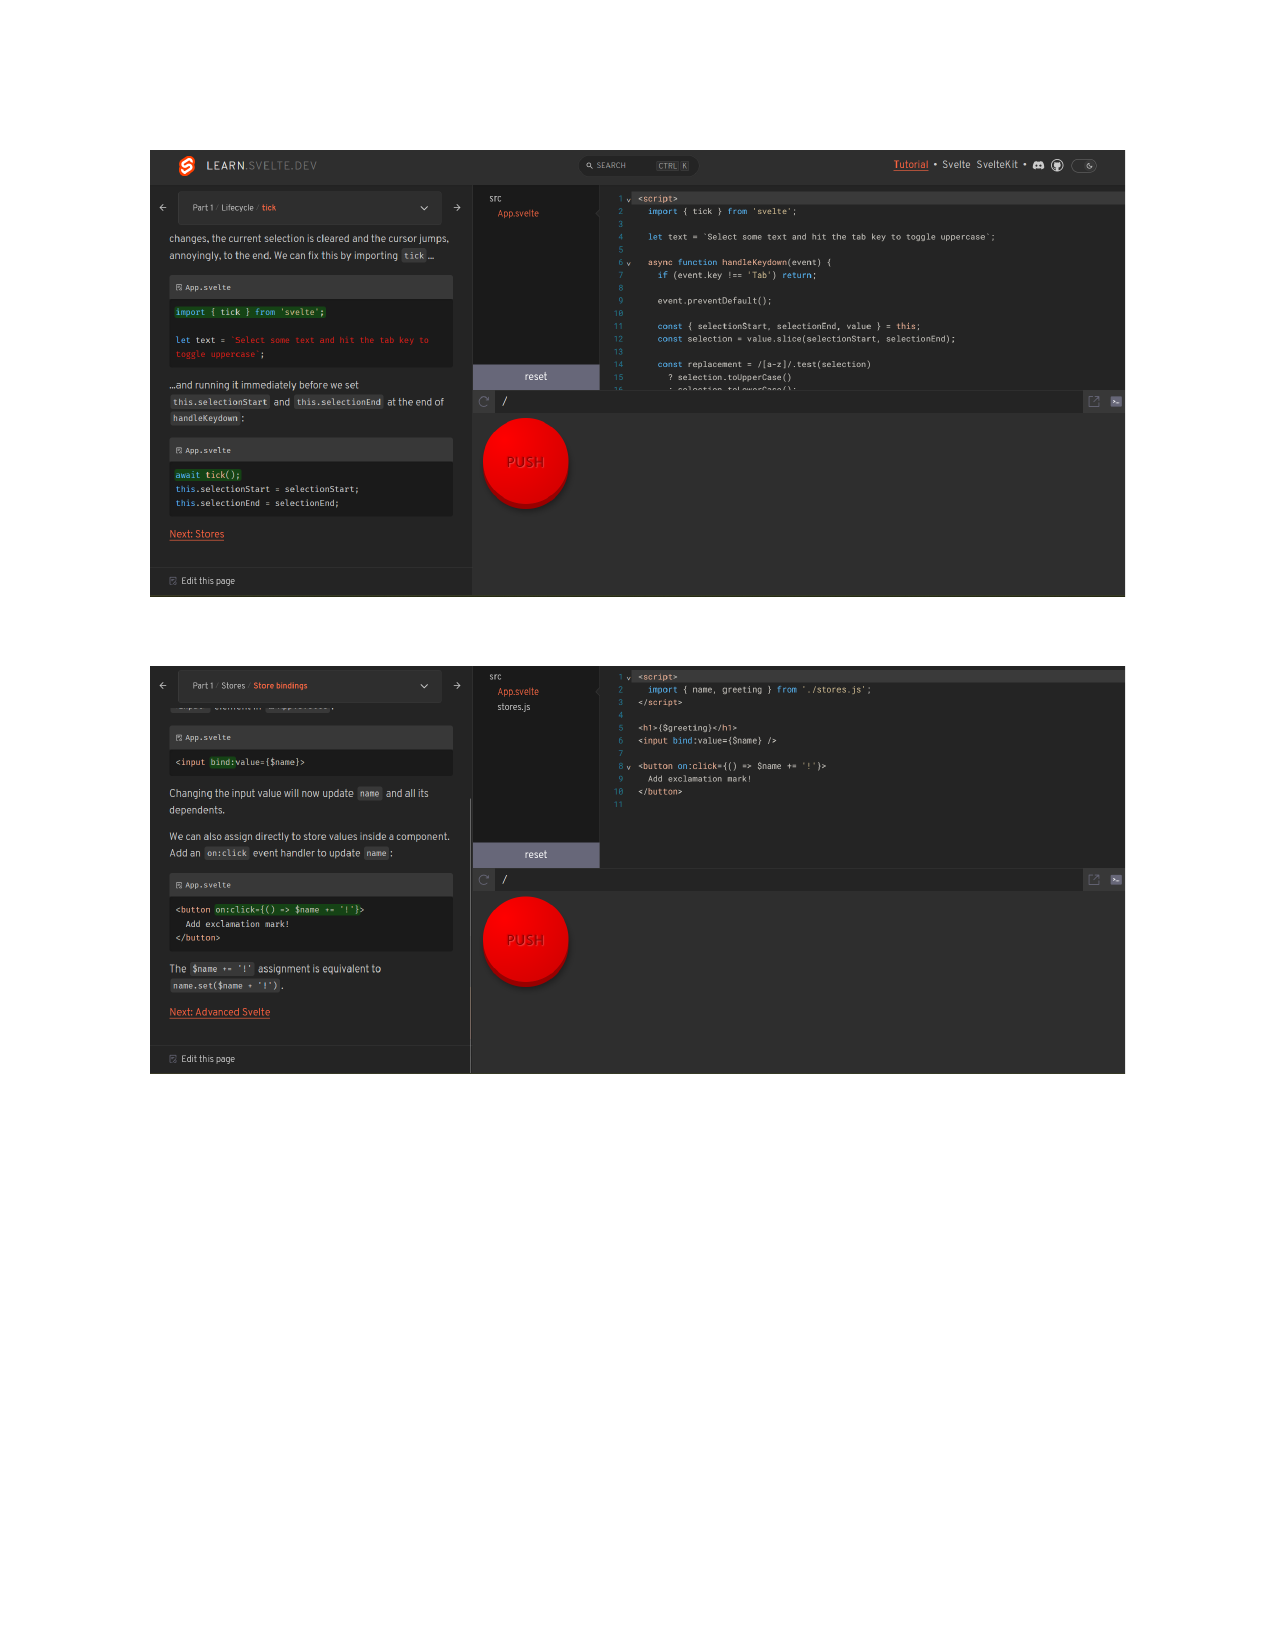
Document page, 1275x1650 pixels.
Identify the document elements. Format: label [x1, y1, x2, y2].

picture [150, 150, 1125, 597]
picture [150, 666, 1125, 1074]
